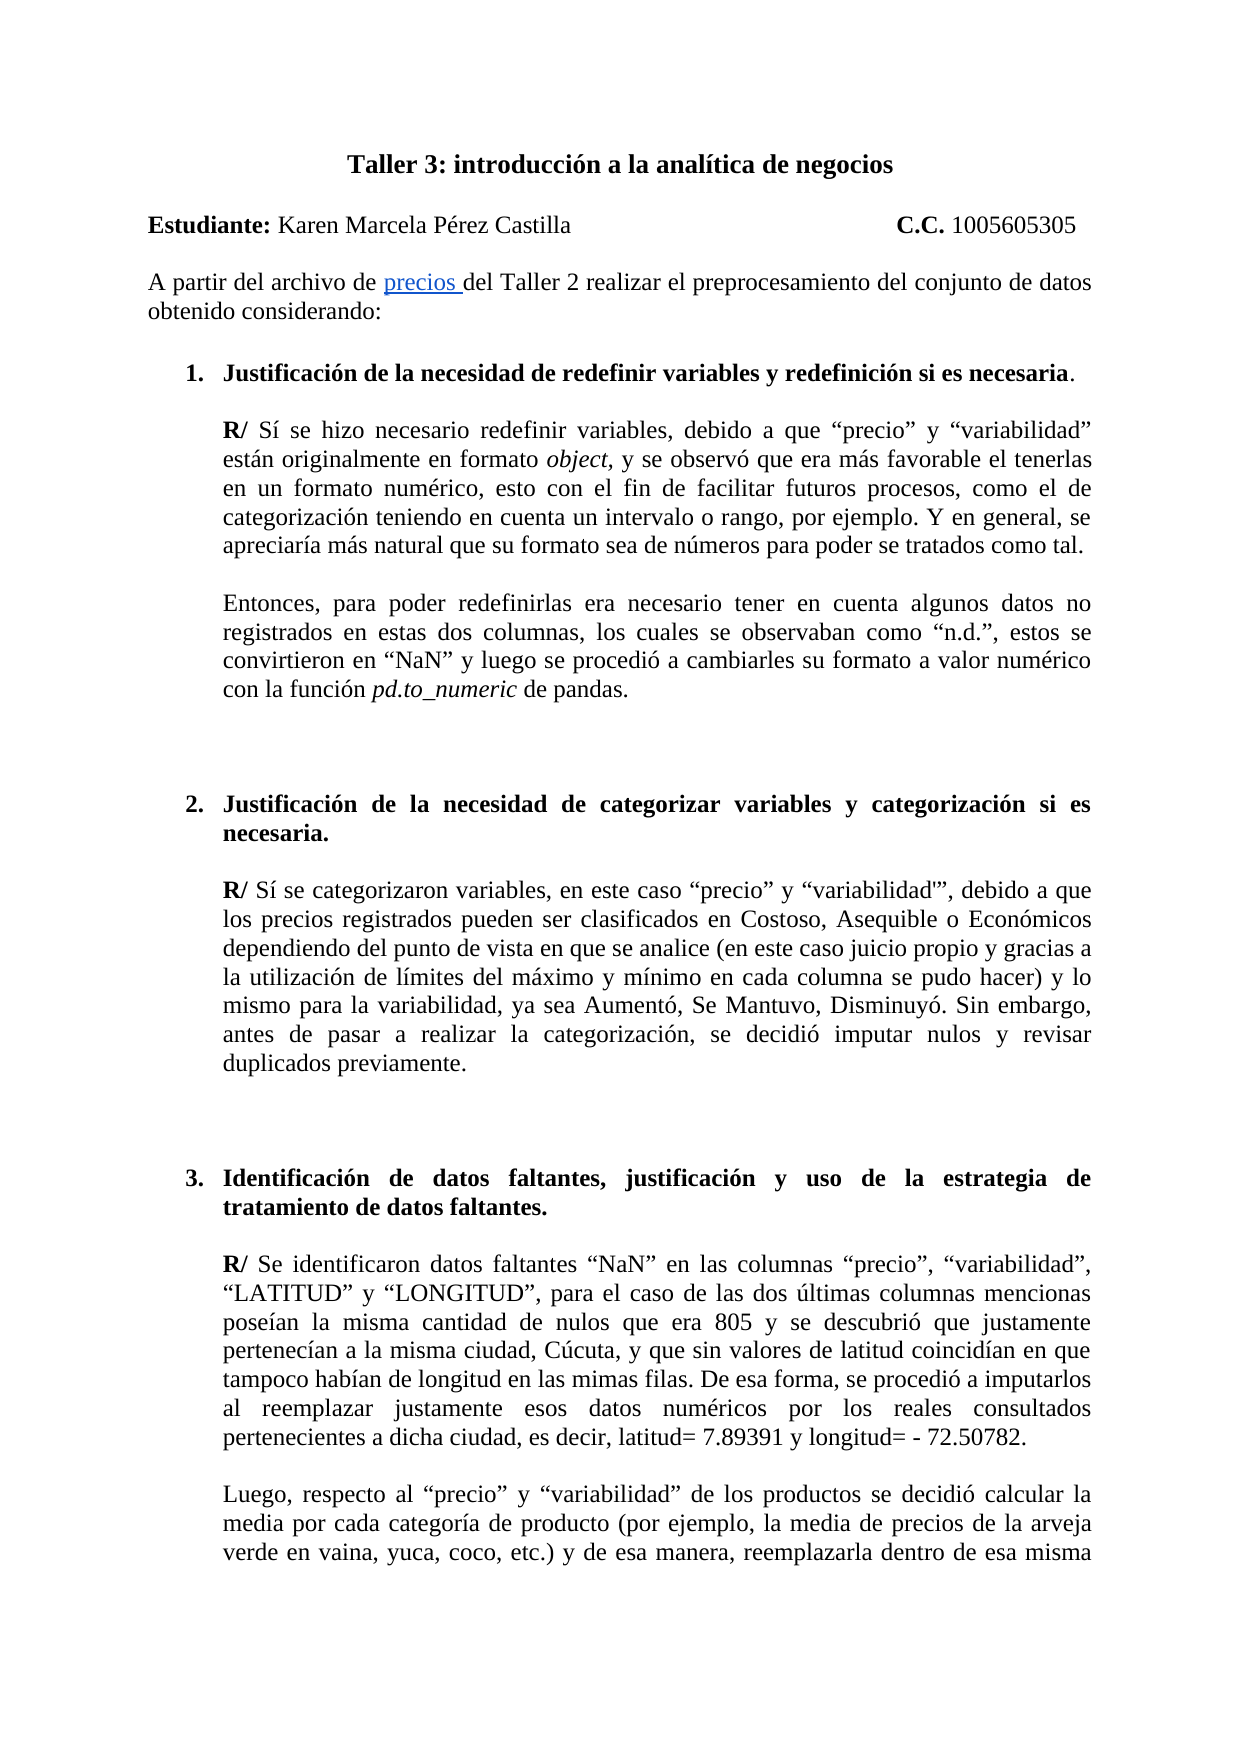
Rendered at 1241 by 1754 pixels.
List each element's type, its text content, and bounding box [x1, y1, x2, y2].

text Taller 3: introducción a la analítica de negocios [148, 148, 1092, 179]
list R/ Sí se categorizaron variables, en este caso “precio” y “variabilidad'”, debido a que los precios registrados pueden ser clasificados en Costoso, Asequible o Económicos dependiendo del punto de vista en que se analice (en este caso juicio propio y gracias a la utilización de límites del máximo y mínimo en cada columna se pudo hacer) y lo mismo para la variabilidad, ya sea Aumentó, Se Mantuvo, Disminuyó. Sin embargo, antes de pasar a realizar la categorización, se decidió imputar nulos y revisar duplicados previamente. [223, 876, 1092, 1077]
text Estudiante: Karen Marcela Pérez Castilla C.C. 1005605305 [148, 210, 1092, 239]
list R/ Se identificaron datos faltantes “NaN” en las columnas “precio”, “variabilidad”, “LATITUD” y “LONGITUD”, para el caso de las dos últimas columnas mencionas poseían la misma cantidad de nulos que era 805 y se descubrió que justamente pertenecían a la misma ciudad, Cúcuta, y que sin valores de latitud coincidían en que tampoco habían de longitud en las mimas filas. De esa forma, se procedió a imputarlos al reemplazar justamente esos datos numéricos por los reales consultados pertenecientes a dicha ciudad, es decir, latitud= 7.89391 y longitud= - 72.50782. [223, 1249, 1092, 1451]
text A partir del archivo de precios del Taller 2 realizar el preprocesamiento del conjunto de datos obtenido considerando: [148, 267, 1092, 325]
list Identificación de datos faltantes, justificación y uso de la estrategia de tratamiento de datos faltantes. [185, 1163, 1092, 1221]
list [223, 1479, 1092, 1566]
text R/ Sí se hizo necesario redefinir variables, debido a que “precio” y “variabilidad” están originalmente en formato object, y se observó que era más favorable el tenerlas en un formato numérico, esto con el fin de facilitar futuros procesos, como el de categorización teniendo en cuenta un intervalo o rango, por ejemplo. Y en general, se apreciaría más natural que su formato sea de números para poder se tratados como tal. [223, 416, 1092, 559]
list Justificación de la necesidad de redefinir variables y redefinición si es necesaria. [185, 358, 1092, 387]
text Entonces, para poder redefinirlas era necesario tener en cuenta algunos datos no registrados en estas dos columnas, los cuales se observaban como “n.d.”, estos se convirtieron en “NaN” y luego se procedió a cambiarles su formato a valor numérico con la función pd.to_numeric de pandas. [223, 588, 1092, 703]
list Justificación de la necesidad de categorizar variables y categorización si es necesaria. [185, 789, 1092, 847]
